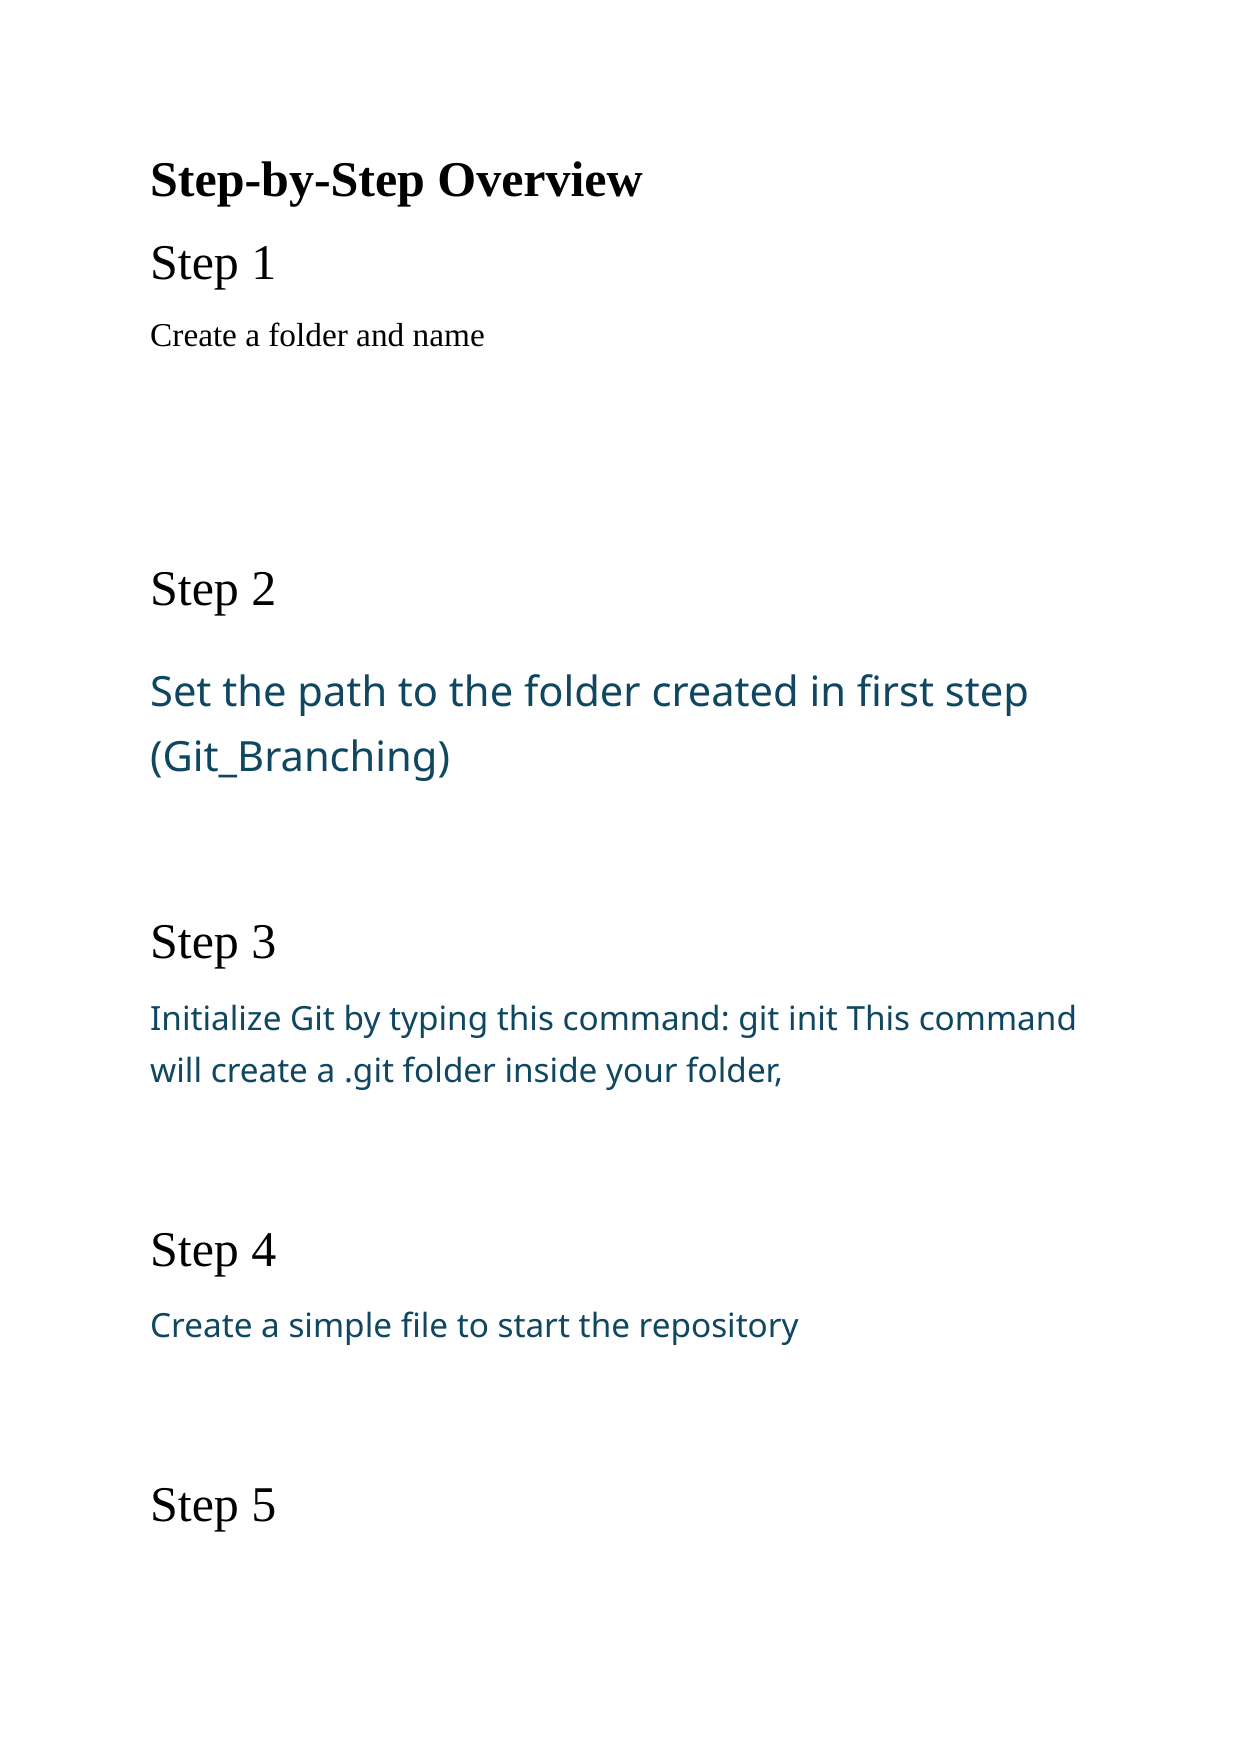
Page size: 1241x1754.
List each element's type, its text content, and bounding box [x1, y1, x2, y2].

text Create a folder and name [150, 315, 1090, 354]
subtitle Initialize Git by typing this command: git init This command will create a .git folder inside your folder, [150, 995, 1090, 1093]
text Step 4 [150, 1219, 1090, 1277]
text Step 3 [150, 912, 1090, 970]
subtitle Create a simple file to start the repository [150, 1302, 1090, 1347]
text Step 5 [150, 1474, 1090, 1532]
text Step-by-Step Overview [150, 150, 1090, 207]
subtitle Set the path to the folder created in first step (Git_Branching) [150, 662, 1090, 784]
text Step 1 [150, 233, 1090, 290]
text Step 2 [150, 558, 1090, 616]
